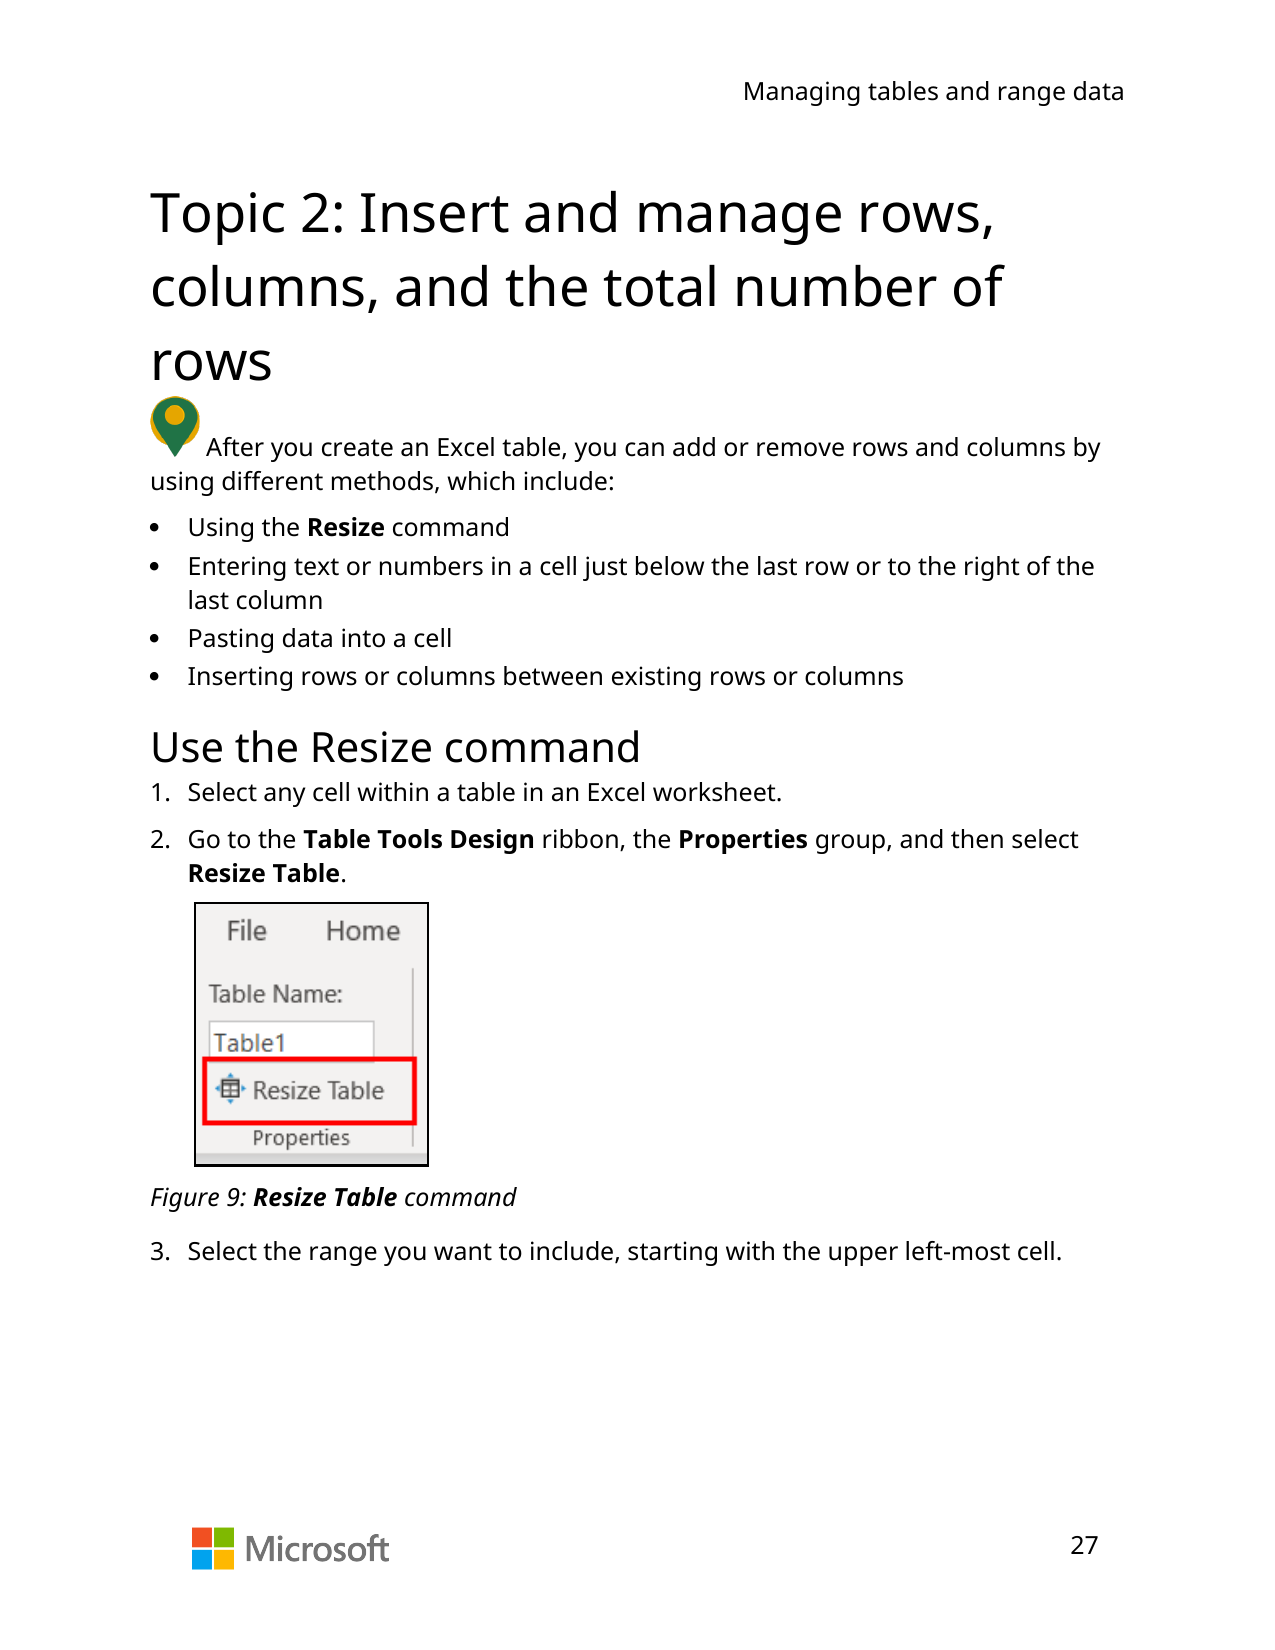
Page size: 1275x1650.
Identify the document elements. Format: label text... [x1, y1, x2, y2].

list Go to the Table Tools Design ribbon, the Properties group, and then select Resize Table. [150, 821, 1125, 889]
subtitle Topic 2: Insert and manage rows, columns, and the total number of rows [150, 175, 1125, 396]
text Figure 9: Resize Table command [150, 1179, 1125, 1213]
picture [150, 396, 200, 457]
list Select any cell within a table in an Excel worksheet. [150, 775, 1125, 809]
picture [150, 1520, 431, 1576]
text After you create an Excel table, you can add or remove rows and columns by using different methods, which include: [150, 396, 1125, 498]
list Select the range you want to include, starting with the upper left-most cell. [150, 1234, 1125, 1268]
list Entering text or numbers in a cell just below the last row or to the right of the last column [150, 548, 1125, 616]
picture [196, 904, 427, 1164]
list Inserting rows or columns between existing rows or columns [150, 659, 1125, 693]
subtitle Use the Resize command [150, 718, 1125, 775]
list Pasting data into a cell [150, 621, 1125, 655]
list Using the Resize command [150, 510, 1125, 544]
